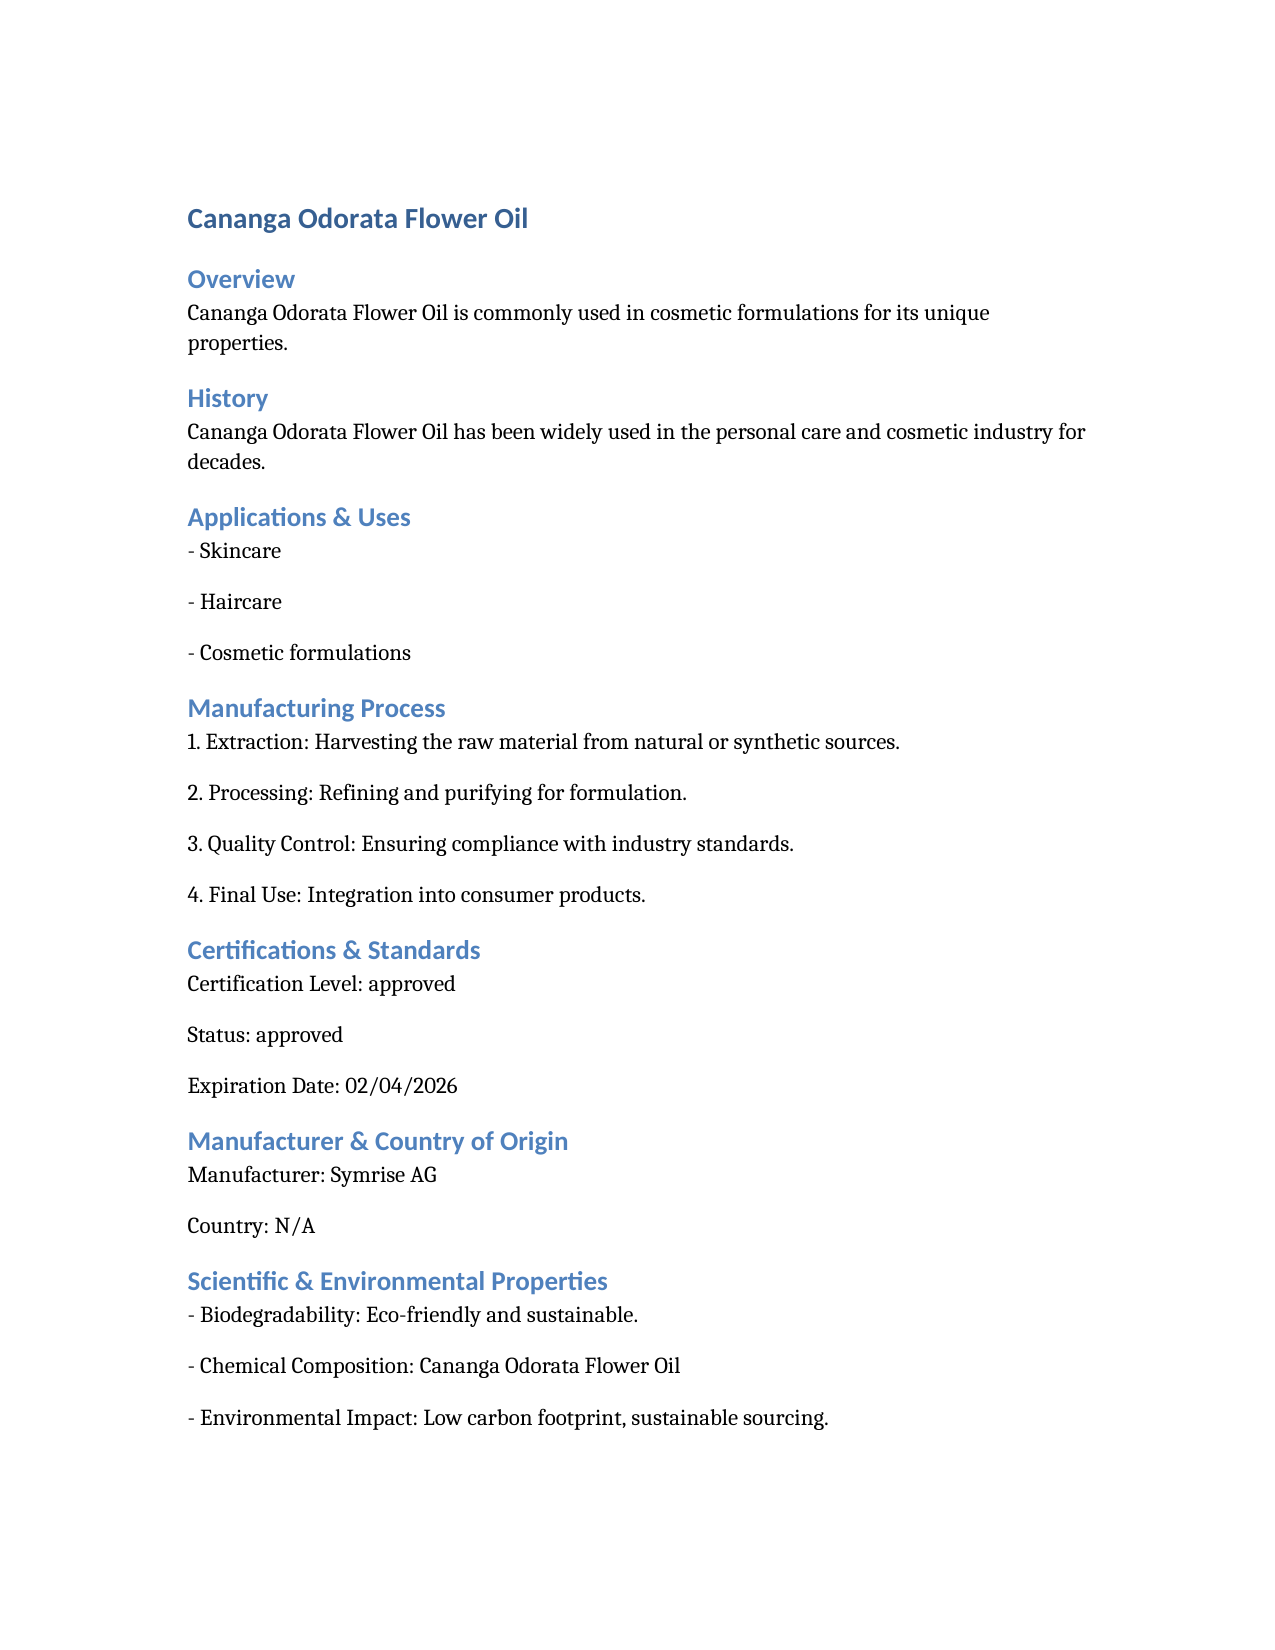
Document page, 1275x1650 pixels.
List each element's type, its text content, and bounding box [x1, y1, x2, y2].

text 4. Final Use: Integration into consumer products. [187, 882, 1087, 908]
text Certification Level: approved [187, 971, 1087, 997]
text Cananga Odorata Flower Oil is commonly used in cosmetic formulations for its unique properties. [187, 300, 1087, 356]
text - Environmental Impact: Low carbon footprint, sustainable sourcing. [187, 1404, 1087, 1431]
text - Skincare [187, 538, 1087, 564]
text Manufacturer: Symrise AG [187, 1162, 1087, 1188]
text Country: N/A [187, 1213, 1087, 1239]
subtitle Certifications & Standards [187, 933, 1087, 966]
subtitle Applications & Uses [187, 500, 1087, 533]
text Expiration Date: 02/04/2026 [187, 1073, 1087, 1099]
text Cananga Odorata Flower Oil has been widely used in the personal care and cosmetic industry for decades. [187, 419, 1087, 475]
subtitle Manufacturer & Country of Origin [187, 1124, 1087, 1157]
text 1. Extraction: Harvesting the raw material from natural or synthetic sources. [187, 729, 1087, 755]
text - Haircare [187, 589, 1087, 615]
subtitle Cananga Odorata Flower Oil [187, 200, 1087, 236]
text Status: approved [187, 1022, 1087, 1048]
subtitle Scientific & Environmental Properties [187, 1264, 1087, 1297]
text - Chemical Composition: Cananga Odorata Flower Oil [187, 1353, 1087, 1379]
text 3. Quality Control: Ensuring compliance with industry standards. [187, 831, 1087, 857]
text 2. Processing: Refining and purifying for formulation. [187, 780, 1087, 806]
text - Biodegradability: Eco-friendly and sustainable. [187, 1302, 1087, 1328]
text - Cosmetic formulations [187, 640, 1087, 666]
subtitle Manufacturing Process [187, 691, 1087, 724]
subtitle Overview [187, 262, 1087, 295]
subtitle History [187, 381, 1087, 414]
